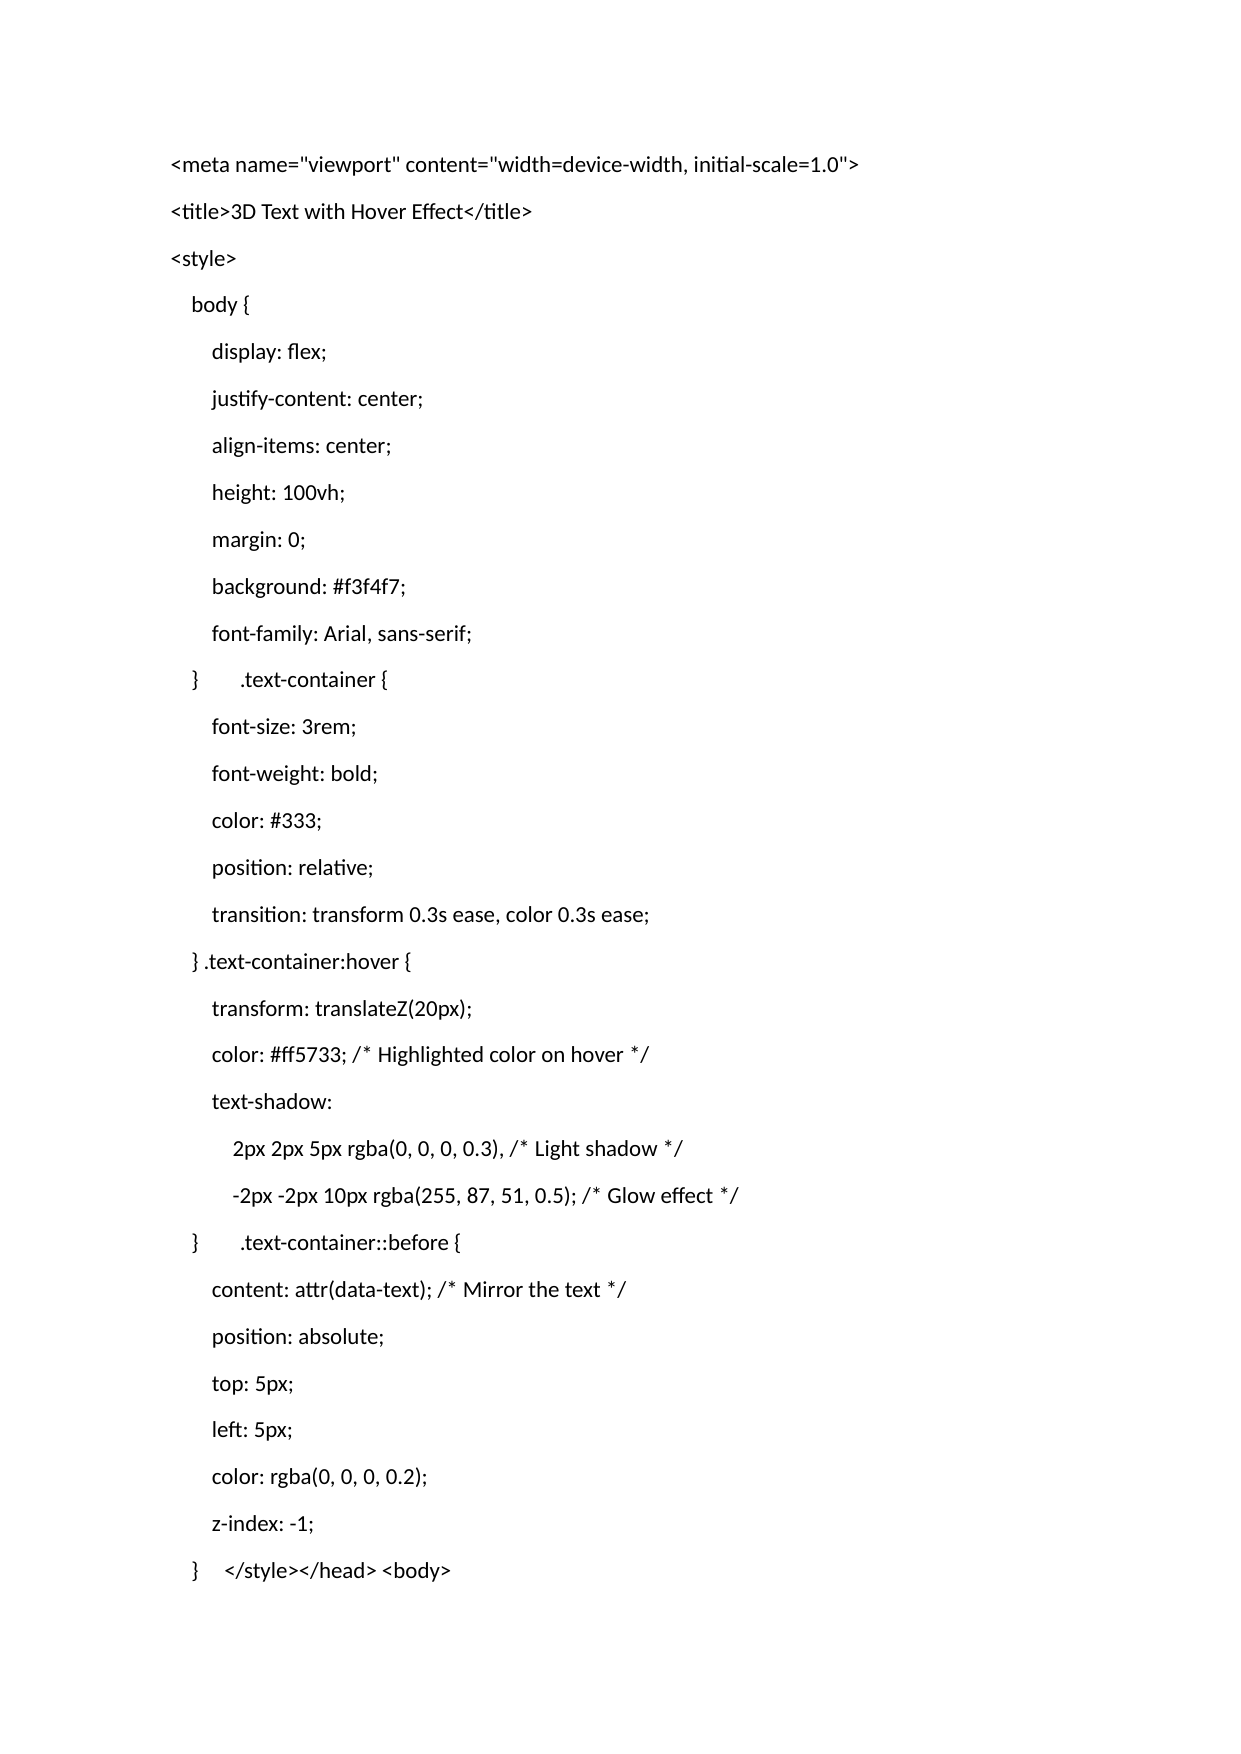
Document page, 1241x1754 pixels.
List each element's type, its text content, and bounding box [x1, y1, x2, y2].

text <style> [150, 244, 1090, 272]
text text-shadow: [150, 1087, 1090, 1116]
text position: relative; [150, 853, 1090, 881]
text -2px -2px 10px rgba(255, 87, 51, 0.5); /* Glow effect */ [150, 1181, 1090, 1209]
text font-weight: bold; [150, 759, 1090, 787]
text position: absolute; [150, 1322, 1090, 1350]
text transition: transform 0.3s ease, color 0.3s ease; [150, 900, 1090, 928]
text body { [150, 291, 1090, 319]
text background: #f3f4f7; [150, 572, 1090, 600]
text left: 5px; [150, 1416, 1090, 1444]
text font-size: 3rem; [150, 712, 1090, 741]
text } .text-container:hover { [150, 947, 1090, 975]
text font-family: Arial, sans-serif; [150, 619, 1090, 647]
text margin: 0; [150, 525, 1090, 553]
text display: flex; [150, 337, 1090, 366]
text content: attr(data-text); /* Mirror the text */ [150, 1275, 1090, 1303]
text z-index: -1; [150, 1509, 1090, 1537]
text <title>3D Text with Hover Effect</title> [150, 197, 1090, 225]
text color: #333; [150, 806, 1090, 834]
text 2px 2px 5px rgba(0, 0, 0, 0.3), /* Light shadow */ [150, 1134, 1090, 1162]
text } .text-container { [150, 666, 1090, 694]
text color: #ff5733; /* Highlighted color on hover */ [150, 1041, 1090, 1069]
text } .text-container::before { [150, 1228, 1090, 1256]
text height: 100vh; [150, 478, 1090, 506]
text } </style></head> <body> [150, 1556, 1090, 1584]
text transform: translateZ(20px); [150, 994, 1090, 1022]
text <meta name="viewport" content="width=device-width, initial-scale=1.0"> [150, 150, 1090, 178]
text top: 5px; [150, 1369, 1090, 1397]
text justify-content: center; [150, 384, 1090, 412]
text align-items: center; [150, 431, 1090, 459]
text color: rgba(0, 0, 0, 0.2); [150, 1462, 1090, 1491]
